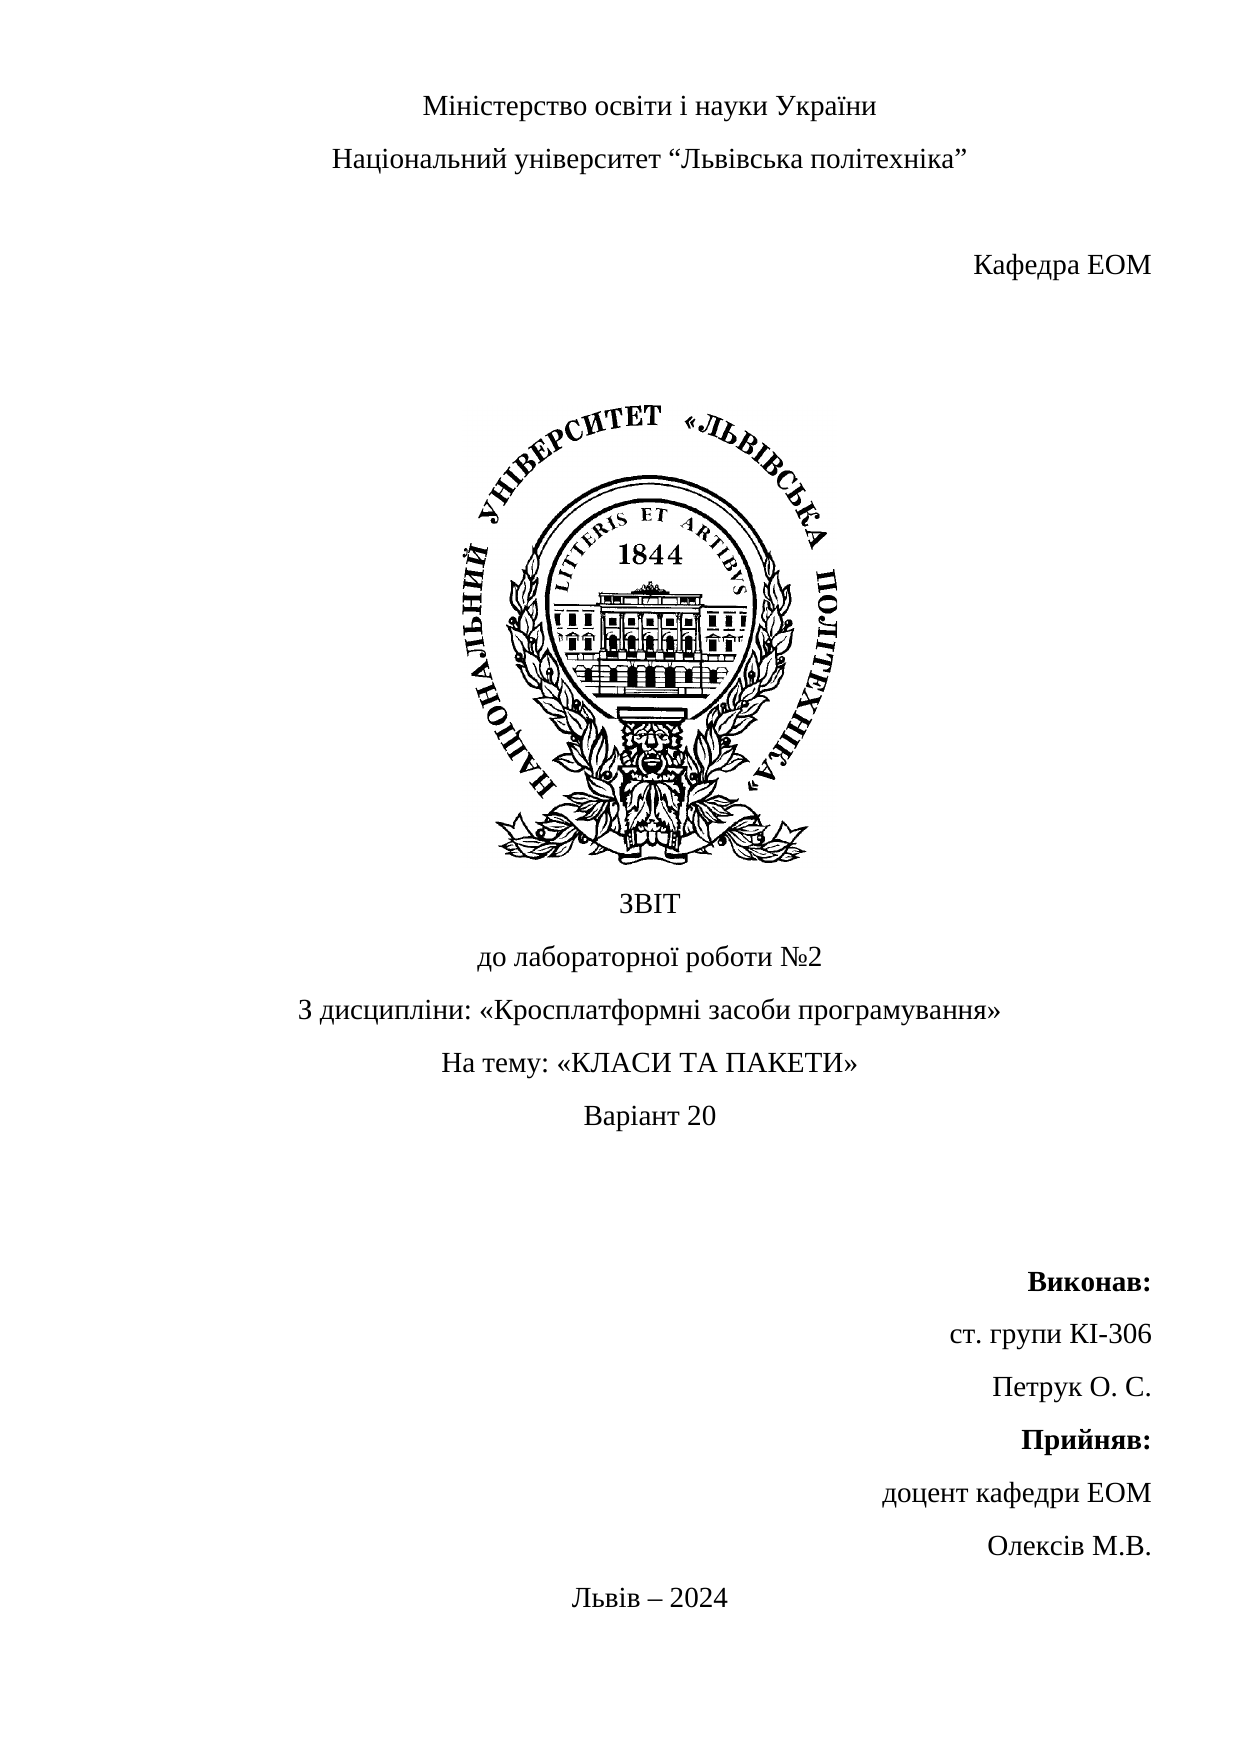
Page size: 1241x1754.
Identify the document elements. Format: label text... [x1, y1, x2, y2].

text З дисципліни: «Кросплатформні засоби програмування» [148, 992, 1152, 1026]
text Національний університет “Львівська політехніка” [148, 141, 1152, 175]
text ст. групи КІ-306 [148, 1316, 1152, 1350]
text ЗВІТ [148, 887, 1152, 920]
text Кафедра ЕОМ [148, 247, 1152, 281]
text На тему: «КЛАСИ ТА ПАКЕТИ» [148, 1045, 1152, 1079]
text доцент кафедри ЕОМ [148, 1475, 1152, 1508]
text Петрук О. С. [148, 1369, 1152, 1403]
text Виконав: [148, 1264, 1152, 1297]
text Варіант 20 [148, 1098, 1152, 1131]
text до лабораторної роботи №2 [148, 939, 1152, 973]
text Львів – 2024 [148, 1581, 1152, 1614]
picture [462, 405, 838, 868]
text Прийняв: [148, 1422, 1152, 1456]
text Олексів М.В. [148, 1528, 1152, 1561]
text Міністерство освіти і науки України [148, 88, 1152, 122]
